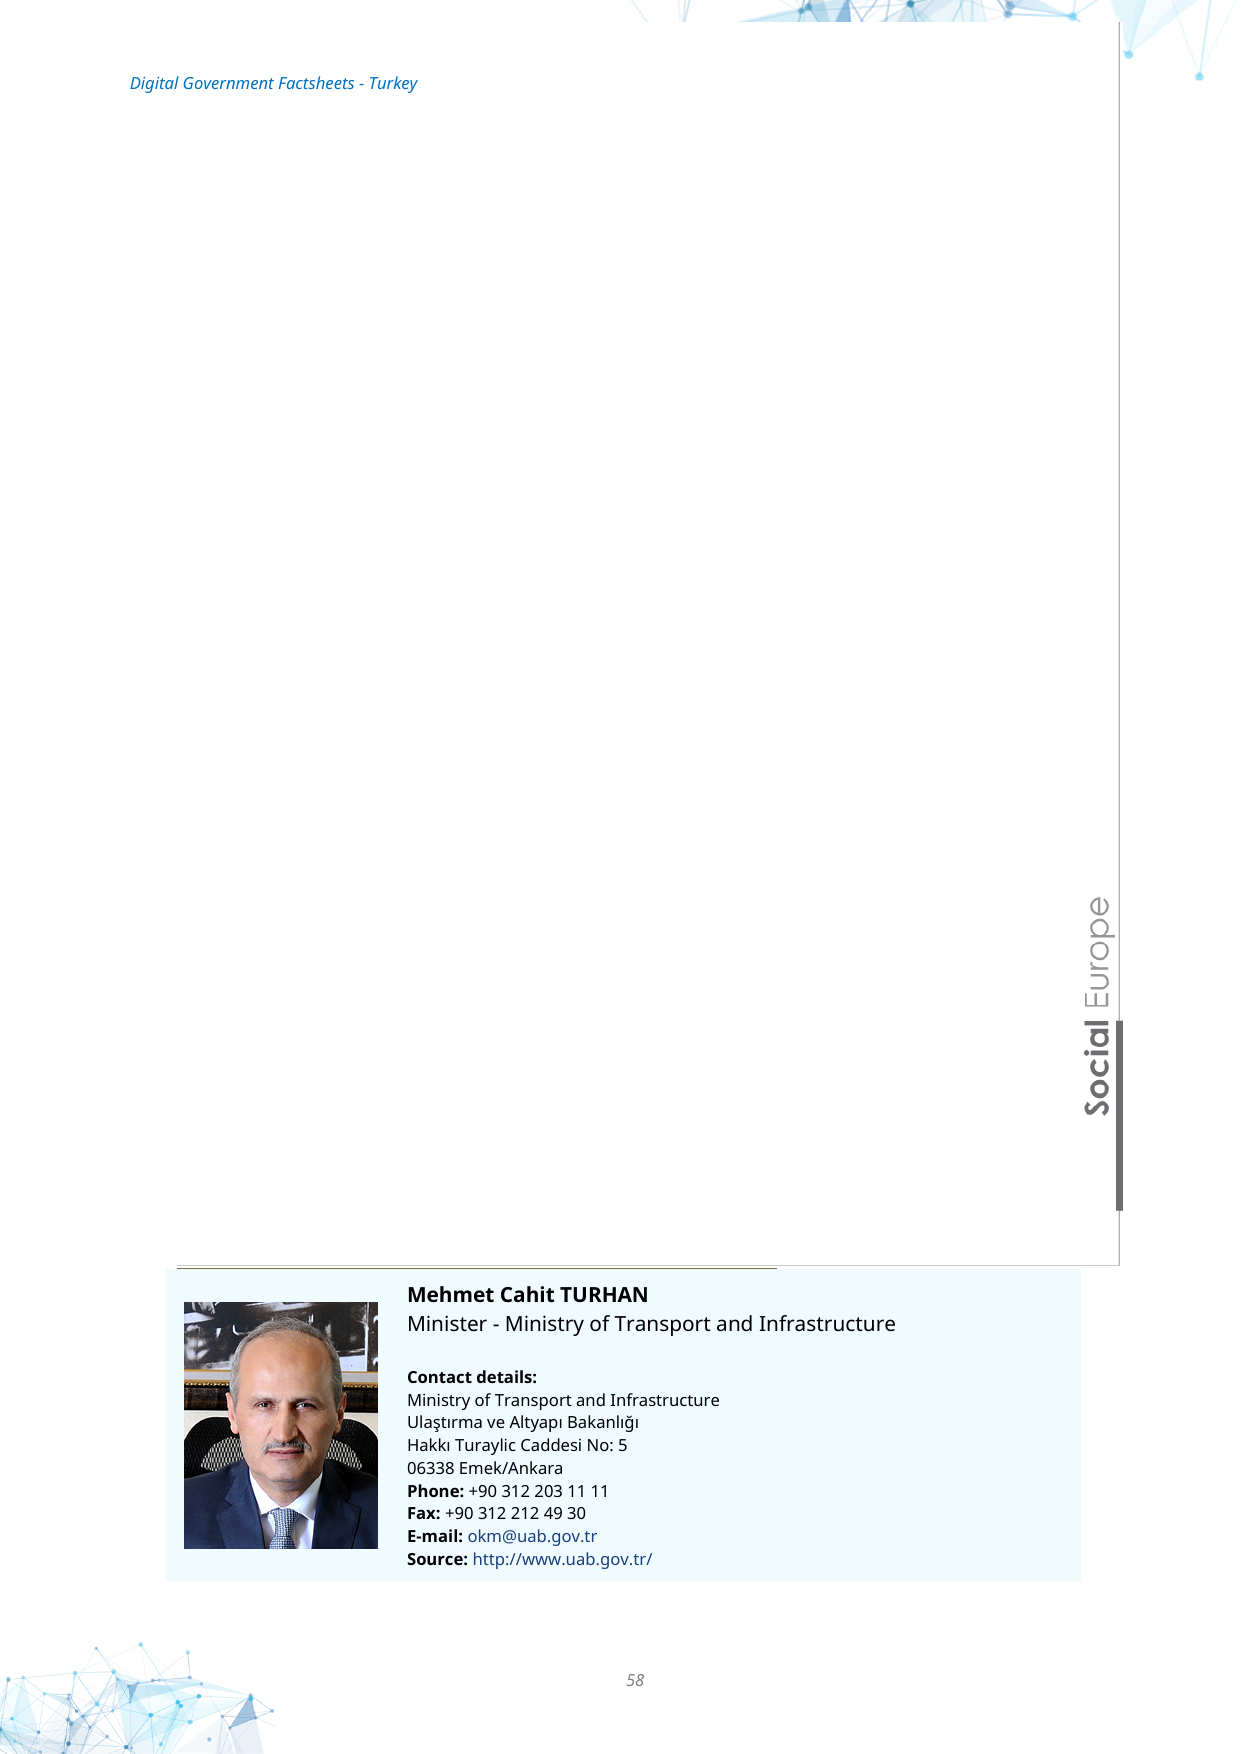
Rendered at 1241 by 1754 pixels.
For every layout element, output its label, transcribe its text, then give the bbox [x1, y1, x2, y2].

table_header Mehmet Cahit TURHAN Minister - Ministry of Transport and Infrastructure Contact details: Ministry of Transport and Infrastructure Ulaştırma ve Altyapı Bakanlığı Hakkı Turaylic Caddesi No: 5 06338 Emek/Ankara Phone: +90 312 203 11 11 Fax: +90 312 212 49 30 E-mail: okm@uab.gov.tr Source: http://www.uab.gov.tr/ [396, 1269, 1081, 1581]
picture [184, 1302, 378, 1549]
table_header [166, 1269, 396, 1581]
picture [177, 22, 1123, 1266]
